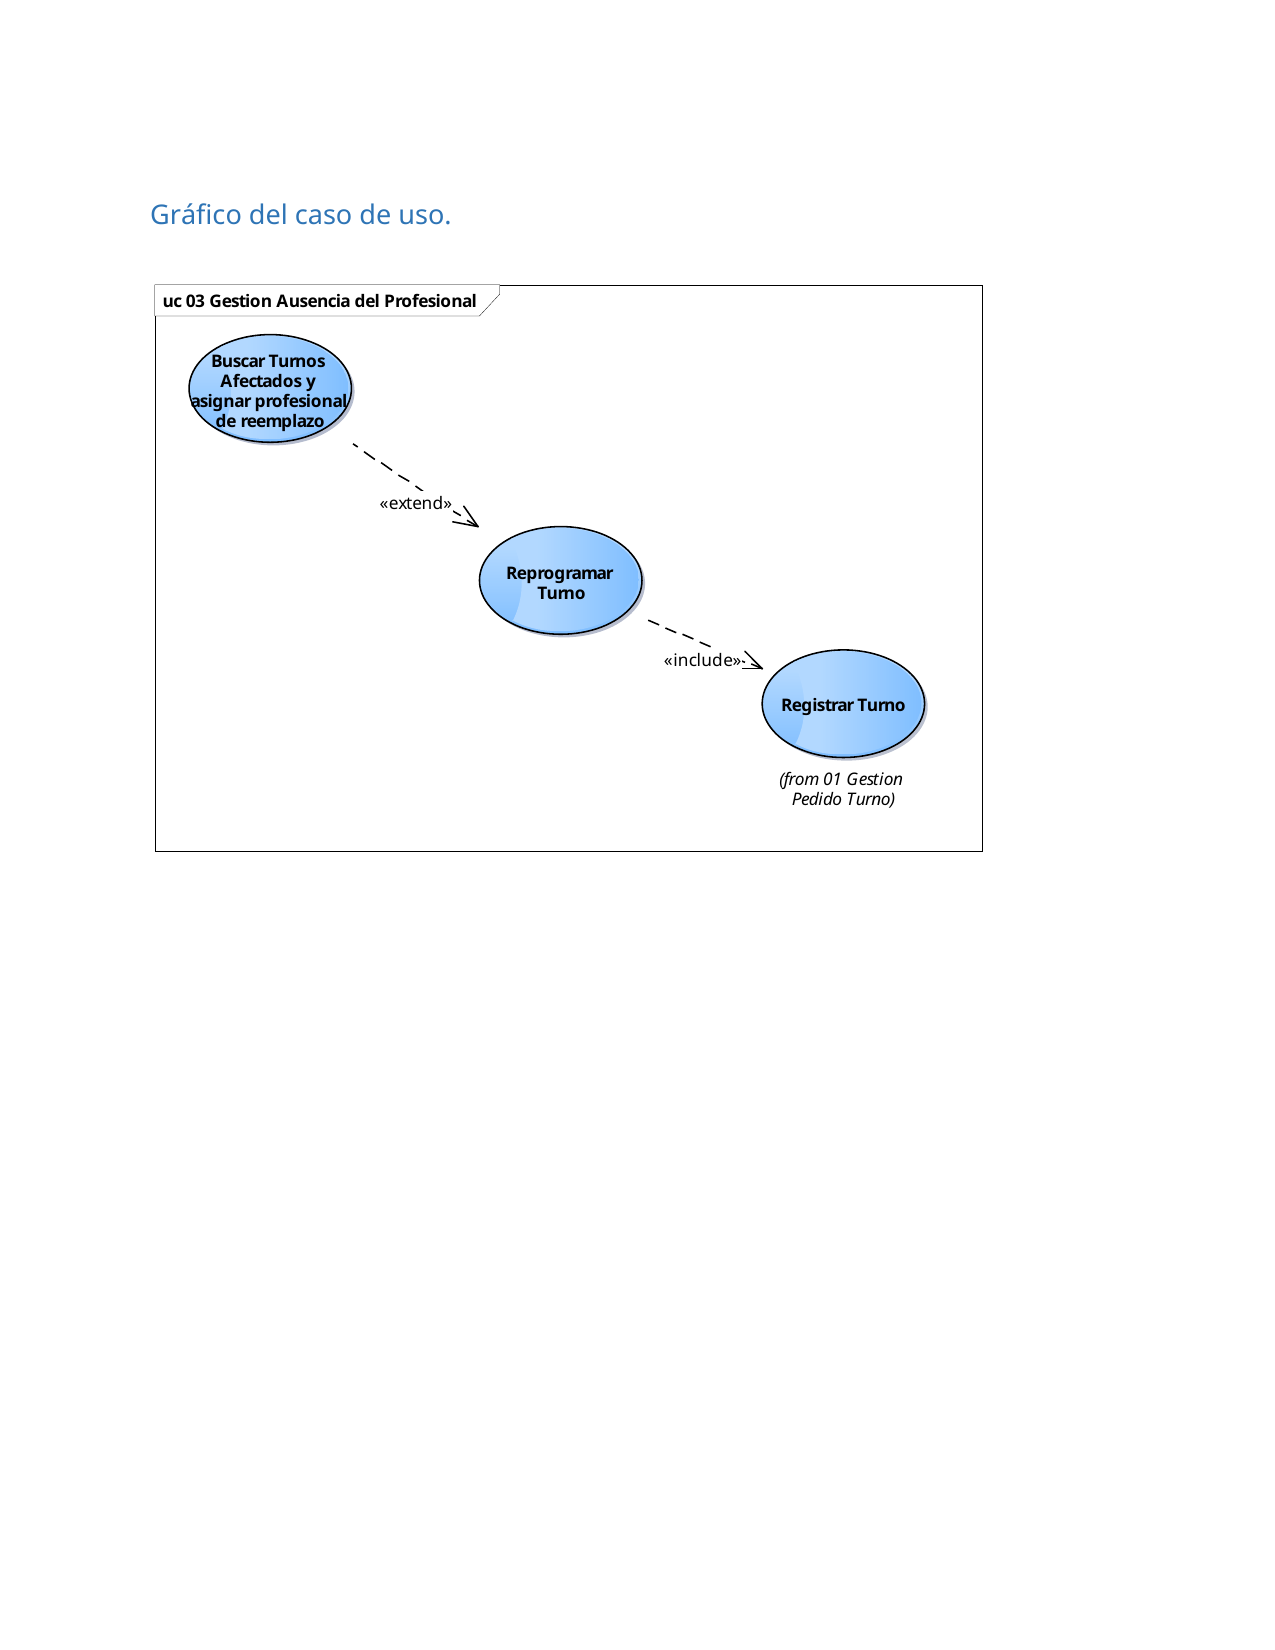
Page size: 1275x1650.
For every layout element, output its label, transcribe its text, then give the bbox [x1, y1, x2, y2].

subtitle Gráfico del caso de uso. [150, 195, 1125, 232]
